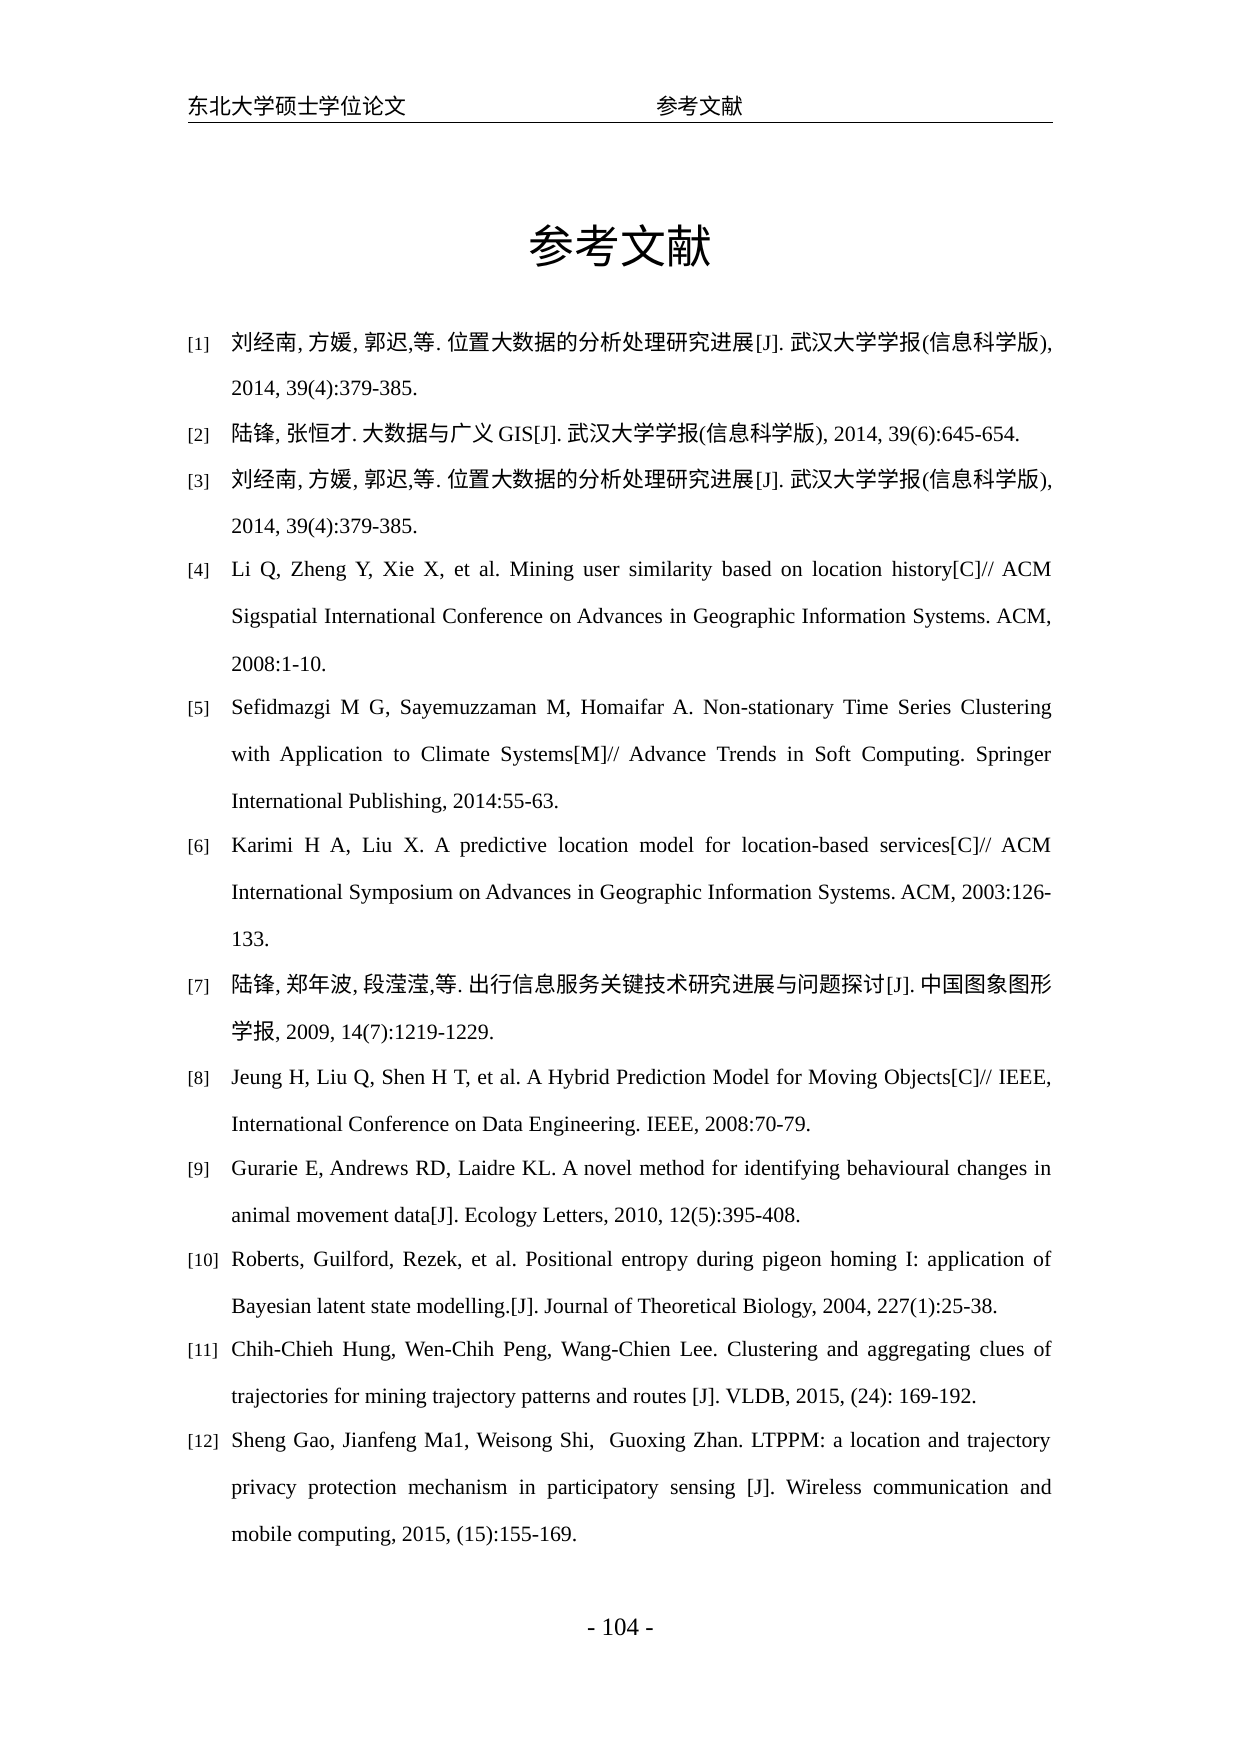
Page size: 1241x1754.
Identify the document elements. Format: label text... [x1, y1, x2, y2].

list Gurarie E, Andrews RD, Laidre KL. A novel method for identifying behavioural changes in animal movement data[J]. Ecology Letters, 2010, 12(5):395-408. [187, 1151, 1053, 1231]
list Li Q, Zheng Y, Xie X, et al. Mining user similarity based on location history[C]// ACM Sigspatial International Conference on Advances in Geographic Information Systems. ACM, 2008:1-10. [187, 553, 1053, 679]
list Roberts, Guilford, Rezek, et al. Positional entropy during pigeon homing I: application of Bayesian latent state modelling.[J]. Journal of Theoretical Biology, 2004, 227(1):25-38. [187, 1242, 1053, 1322]
list 陆锋, 张恒才. 大数据与广义GIS[J]. 武汉大学学报(信息科学版), 2014, 39(6):645-654. [187, 415, 1053, 448]
list 刘经南, 方媛, 郭迟,等. 位置大数据的分析处理研究进展[J]. 武汉大学学报(信息科学版), 2014, 39(4):379-385. [187, 324, 1053, 404]
list Jeung H, Liu Q, Shen H T, et al. A Hybrid Prediction Model for Moving Objects[C]// IEEE, International Conference on Data Engineering. IEEE, 2008:70-79. [187, 1060, 1053, 1140]
subtitle 参考文献 [187, 194, 1053, 292]
list Sheng Gao, Jianfeng Ma1, Weisong Shi, Guoxing Zhan. LTPPM: a location and trajectory privacy protection mechanism in participatory sensing [J]. Wireless communication and mobile computing, 2015, (15):155-169. [187, 1424, 1053, 1550]
list 陆锋, 郑年波, 段滢滢,等. 出行信息服务关键技术研究进展与问题探讨[J]. 中国图象图形学报, 2009, 14(7):1219-1229. [187, 967, 1053, 1046]
list Sefidmazgi M G, Sayemuzzaman M, Homaifar A. Non-stationary Time Series Clustering with Application to Climate Systems[M]// Advance Trends in Soft Computing. Springer International Publishing, 2014:55-63. [187, 691, 1053, 817]
list Chih-Chieh Hung, Wen-Chih Peng, Wang-Chien Lee. Clustering and aggregating clues of trajectories for mining trajectory patterns and routes [J]. VLDB, 2015, (24): 169-192. [187, 1333, 1053, 1412]
list 刘经南, 方媛, 郭迟,等. 位置大数据的分析处理研究进展[J]. 武汉大学学报(信息科学版), 2014, 39(4):379-385. [187, 462, 1053, 542]
list Karimi H A, Liu X. A predictive location model for location-based services[C]// ACM International Symposium on Advances in Geographic Information Systems. ACM, 2003:126-133. [187, 829, 1053, 955]
